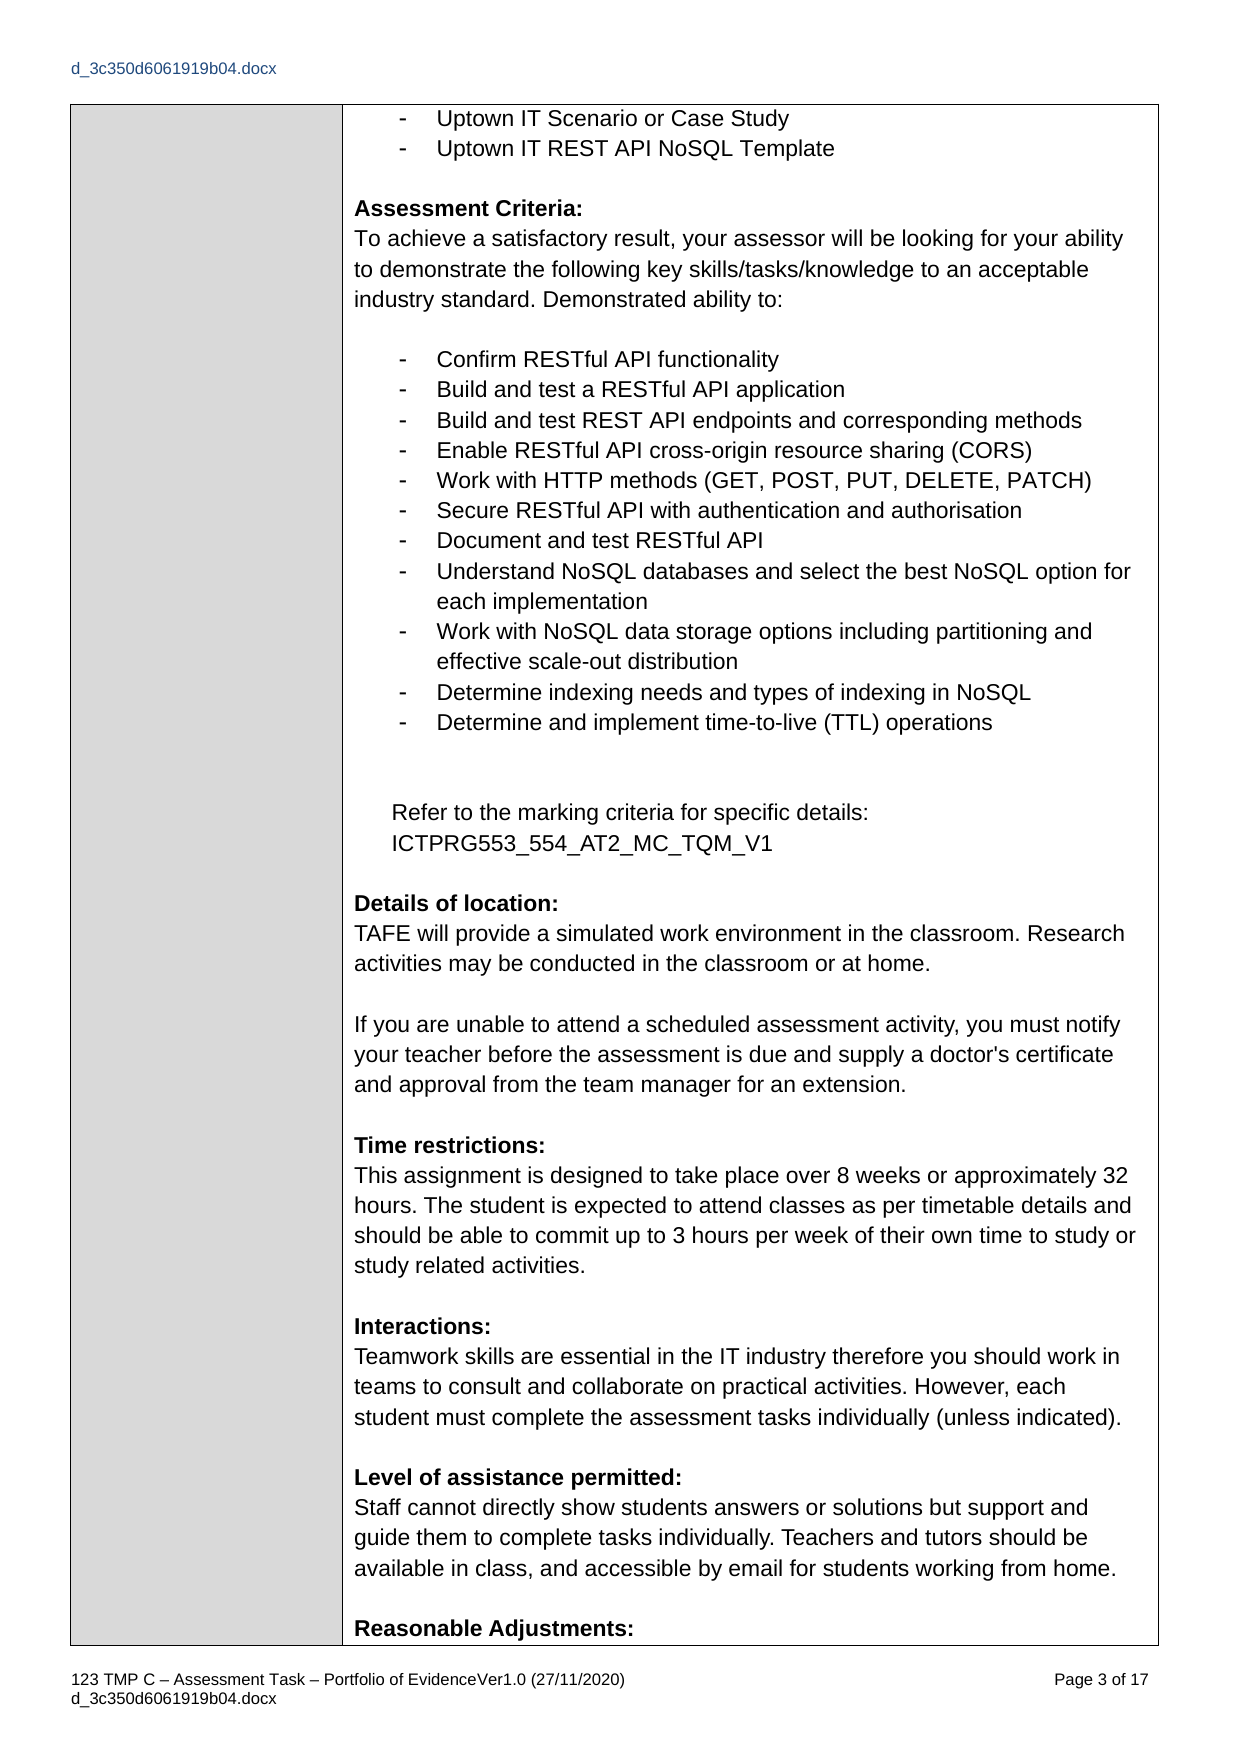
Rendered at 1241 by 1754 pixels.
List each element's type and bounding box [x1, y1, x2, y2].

table_header [343, 105, 1158, 1645]
table_header [71, 105, 342, 1645]
